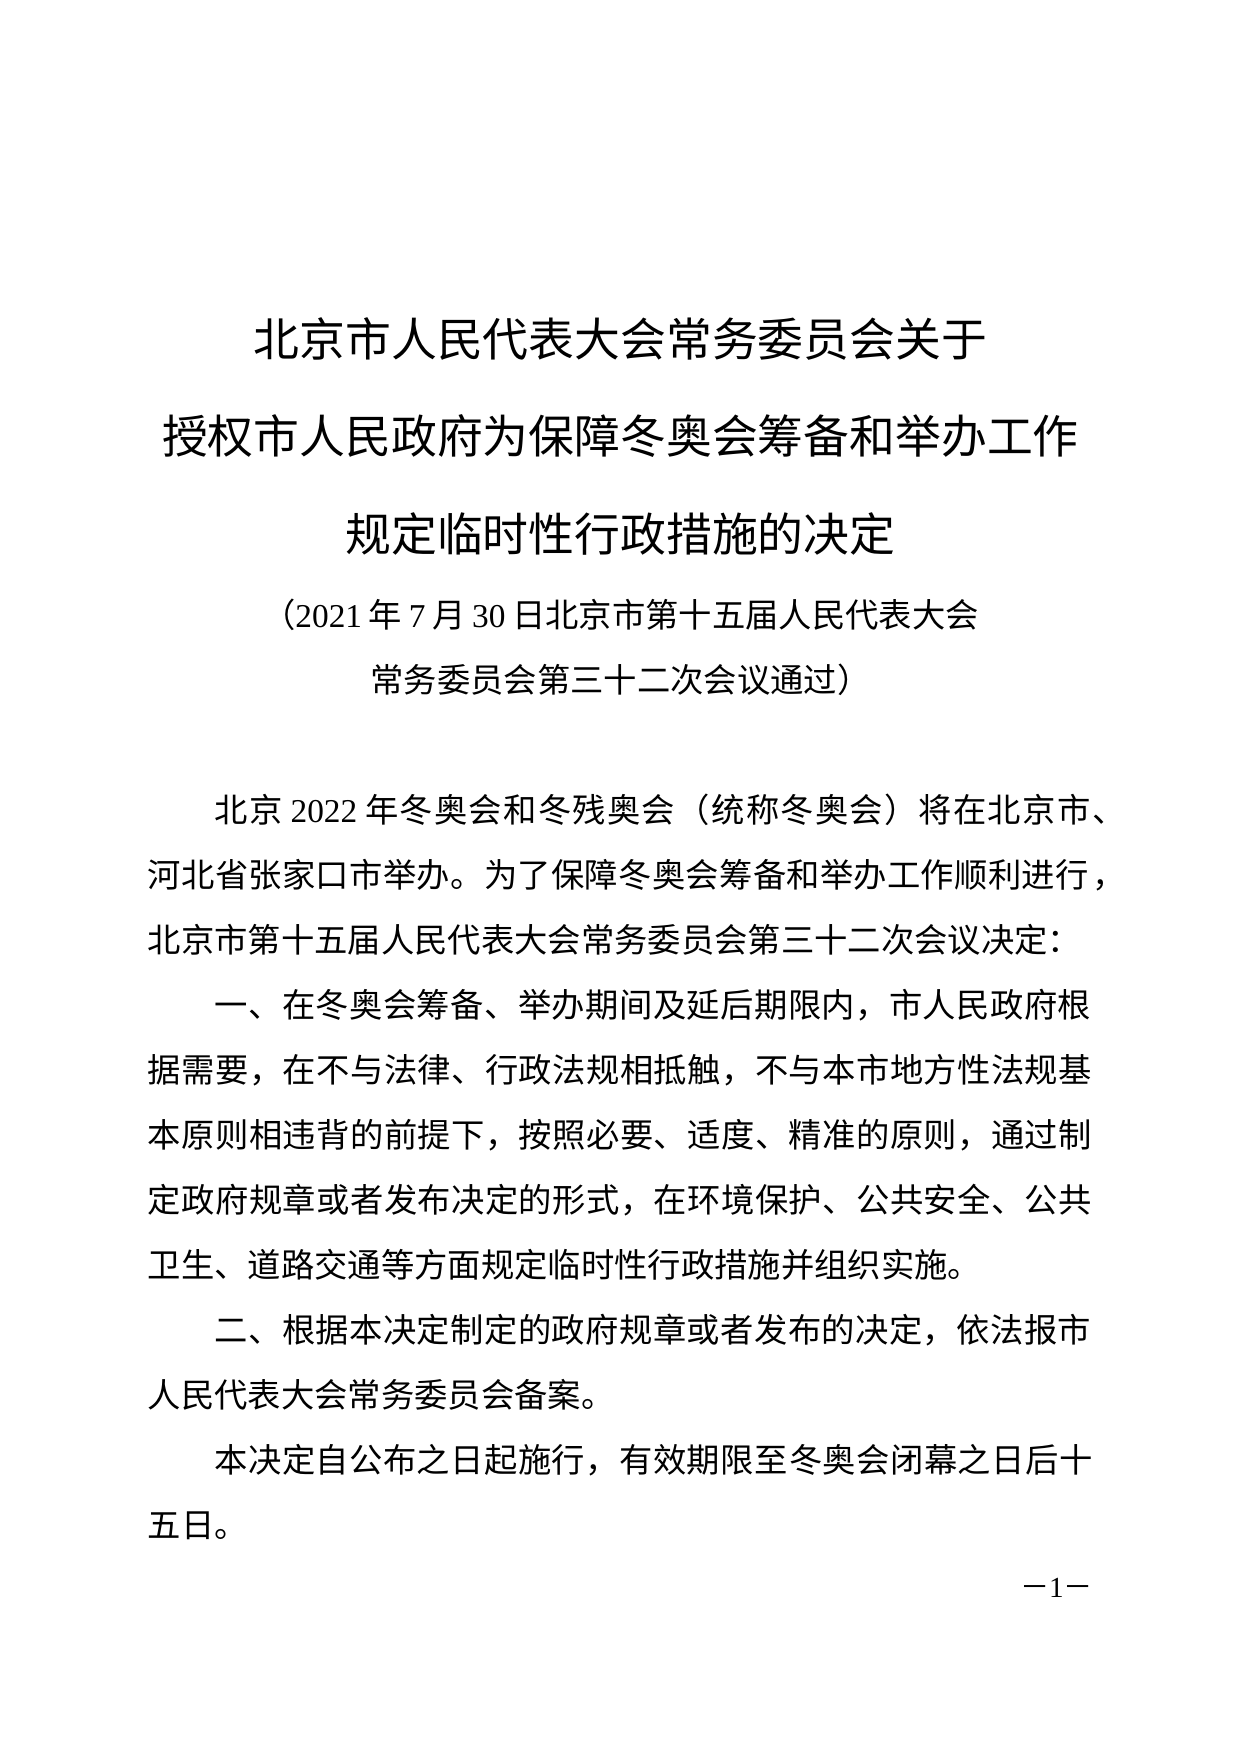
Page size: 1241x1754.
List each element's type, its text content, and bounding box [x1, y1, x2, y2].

text 北京市人民代表大会常务委员会关于 [148, 287, 1092, 385]
text 常务委员会第三十二次会议通过） [148, 645, 1092, 710]
text 二、根据本决定制定的政府规章或者发布的决定，依法报市人民代表大会常务委员会备案。 [148, 1295, 1092, 1425]
text 一、在冬奥会筹备、举办期间及延后期限内，市人民政府根据需要，在不与法律、行政法规相抵触，不与本市地方性法规基本原则相违背的前提下，按照必要、适度、精准的原则，通过制定政府规章或者发布决定的形式，在环境保护、公共安全、公共卫生、道路交通等方面规定临时性行政措施并组织实施。 [148, 970, 1092, 1295]
text 规定临时性行政措施的决定 [148, 482, 1092, 580]
text 授权市人民政府为保障冬奥会筹备和举办工作 [148, 385, 1092, 482]
text 北京2022年冬奥会和冬残奥会（统称冬奥会）将在北京市、河北省张家口市举办。为了保障冬奥会筹备和举办工作顺利进行，北京市第十五届人民代表大会常务委员会第三十二次会议决定： [148, 775, 1092, 970]
text （2021年7月30日北京市第十五届人民代表大会 [148, 580, 1092, 645]
text 本决定自公布之日起施行，有效期限至冬奥会闭幕之日后十五日。 [148, 1425, 1092, 1555]
